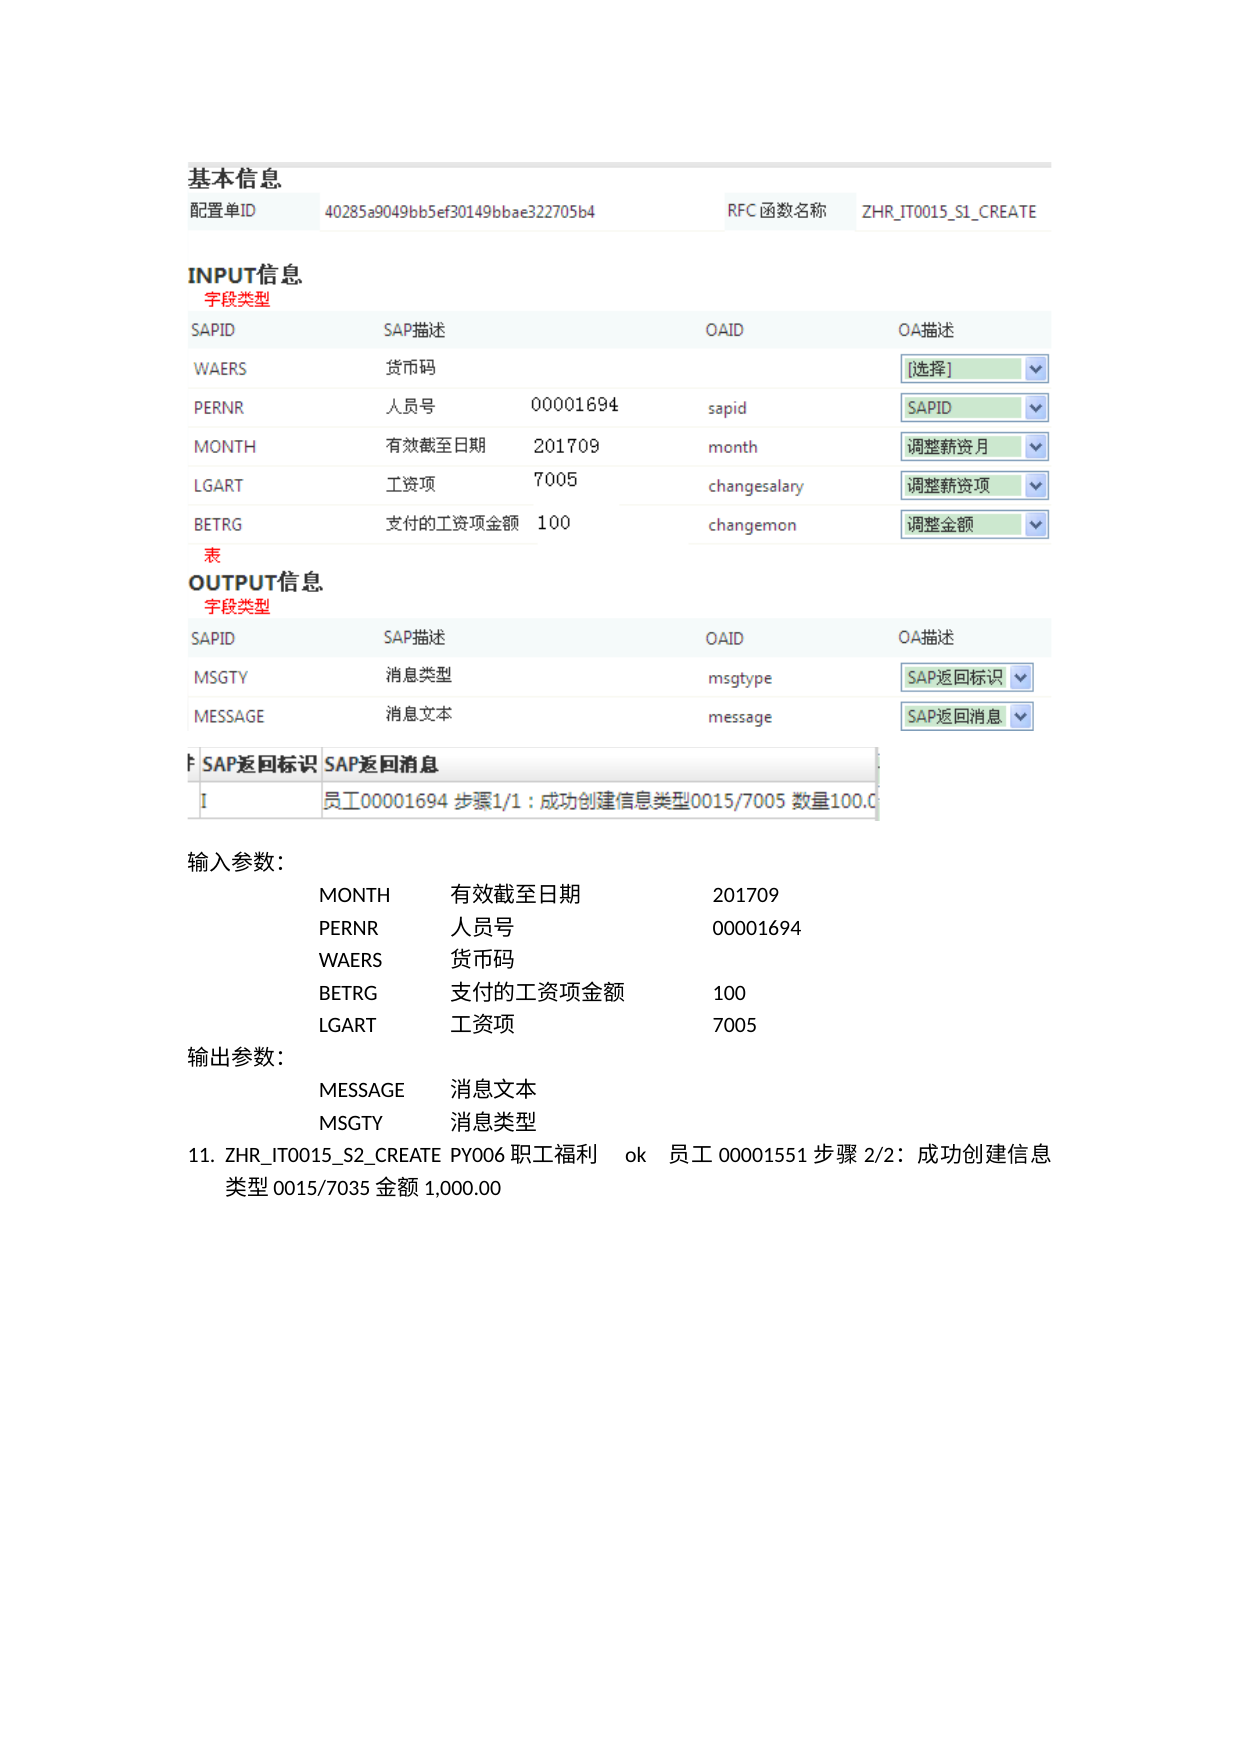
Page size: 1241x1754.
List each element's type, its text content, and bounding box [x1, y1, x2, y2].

text BETRG 支付的工资项金额 100 [275, 974, 1053, 1007]
list ZHR_IT0015_S2_CREATE PY006 职工福利 ok 员工00001551 步骤2/2：成功创建信息类型0015/7035 金额1,000.00 [187, 1137, 1053, 1202]
text WAERS 货币码 [275, 942, 1053, 974]
text MSGTY 消息类型 [275, 1104, 1053, 1137]
text 输入参数： [187, 844, 1053, 877]
text MONTH 有效截至日期 201709 [275, 877, 1053, 909]
text PERNR 人员号 00001694 [275, 909, 1053, 942]
text MESSAGE 消息文本 [275, 1072, 1053, 1104]
picture [187, 747, 880, 821]
text 输出参数： [187, 1039, 1053, 1072]
text LGART 工资项 7005 [275, 1007, 1053, 1039]
picture [187, 162, 1052, 731]
